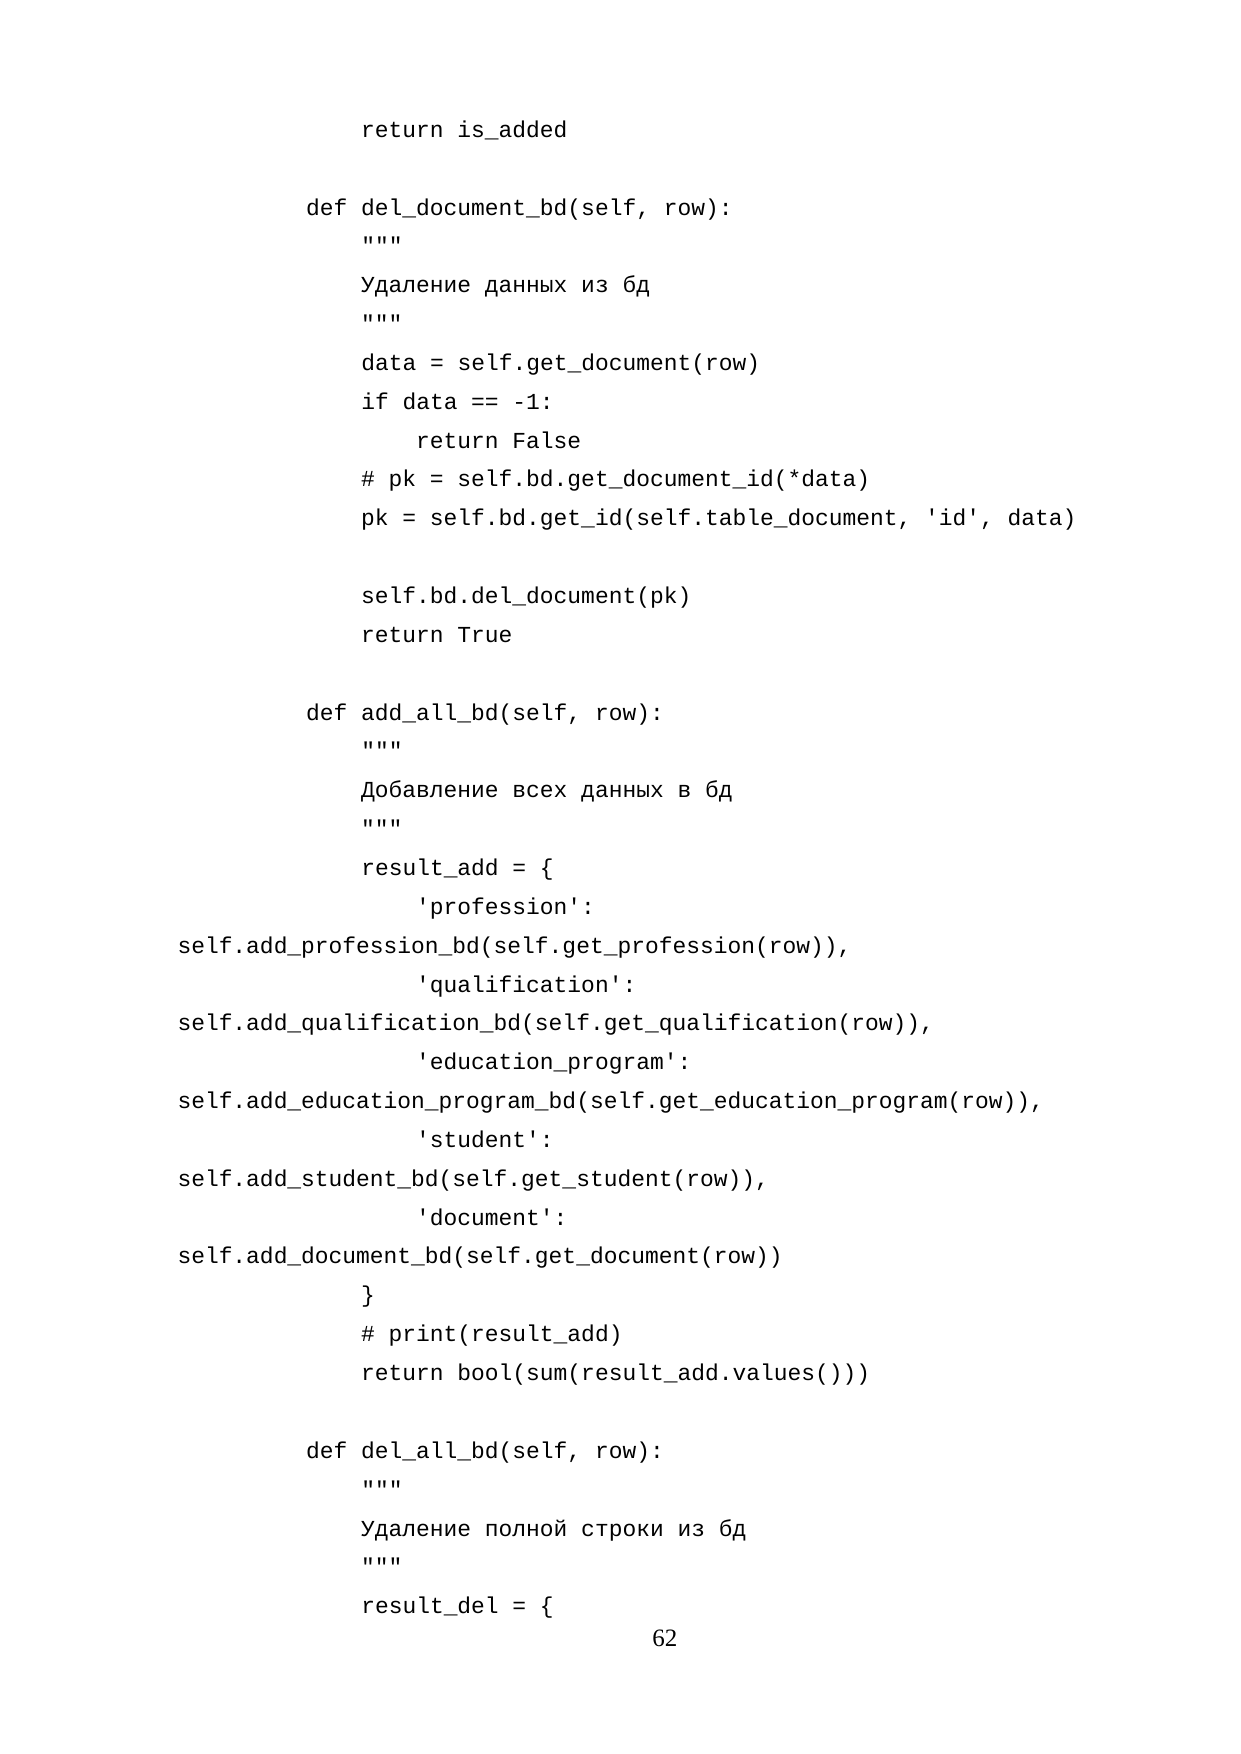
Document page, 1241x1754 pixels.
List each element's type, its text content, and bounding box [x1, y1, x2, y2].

text def del_all_bd(self, row): [177, 1439, 1152, 1465]
text """ [177, 817, 1152, 843]
text # pk = self.bd.get_document_id(*data) [177, 468, 1152, 494]
text Удаление полной строки из бд [177, 1517, 1152, 1543]
text 'profession': self.add_profession_bd(self.get_profession(row)), [177, 895, 1152, 960]
text """ [177, 1556, 1152, 1582]
text self.bd.del_document(pk) [177, 584, 1152, 610]
text return True [177, 623, 1152, 649]
text 'qualification': self.add_qualification_bd(self.get_qualification(row)), [177, 973, 1152, 1038]
text """ [177, 1478, 1152, 1504]
text return is_added [177, 118, 1152, 144]
text def del_document_bd(self, row): [177, 196, 1152, 222]
text Удаление данных из бд [177, 273, 1152, 299]
text result_add = { [177, 856, 1152, 882]
text """ [177, 740, 1152, 766]
text result_del = { [177, 1594, 1152, 1621]
text return bool(sum(result_add.values())) [177, 1361, 1152, 1387]
text 'education_program': self.add_education_program_bd(self.get_education_program(row)), [177, 1051, 1152, 1115]
text 'student': self.add_student_bd(self.get_student(row)), [177, 1128, 1152, 1193]
text pk = self.bd.get_id(self.table_document, 'id', data) [177, 507, 1152, 533]
text def add_all_bd(self, row): [177, 701, 1152, 727]
text if data == -1: [177, 390, 1152, 416]
text data = self.get_document(row) [177, 351, 1152, 377]
text 'document': self.add_document_bd(self.get_document(row)) [177, 1206, 1152, 1271]
text """ [177, 235, 1152, 261]
text } [177, 1284, 1152, 1310]
text """ [177, 312, 1152, 338]
text return False [177, 429, 1152, 455]
text Добавление всех данных в бд [177, 779, 1152, 804]
text # print(result_add) [177, 1323, 1152, 1348]
